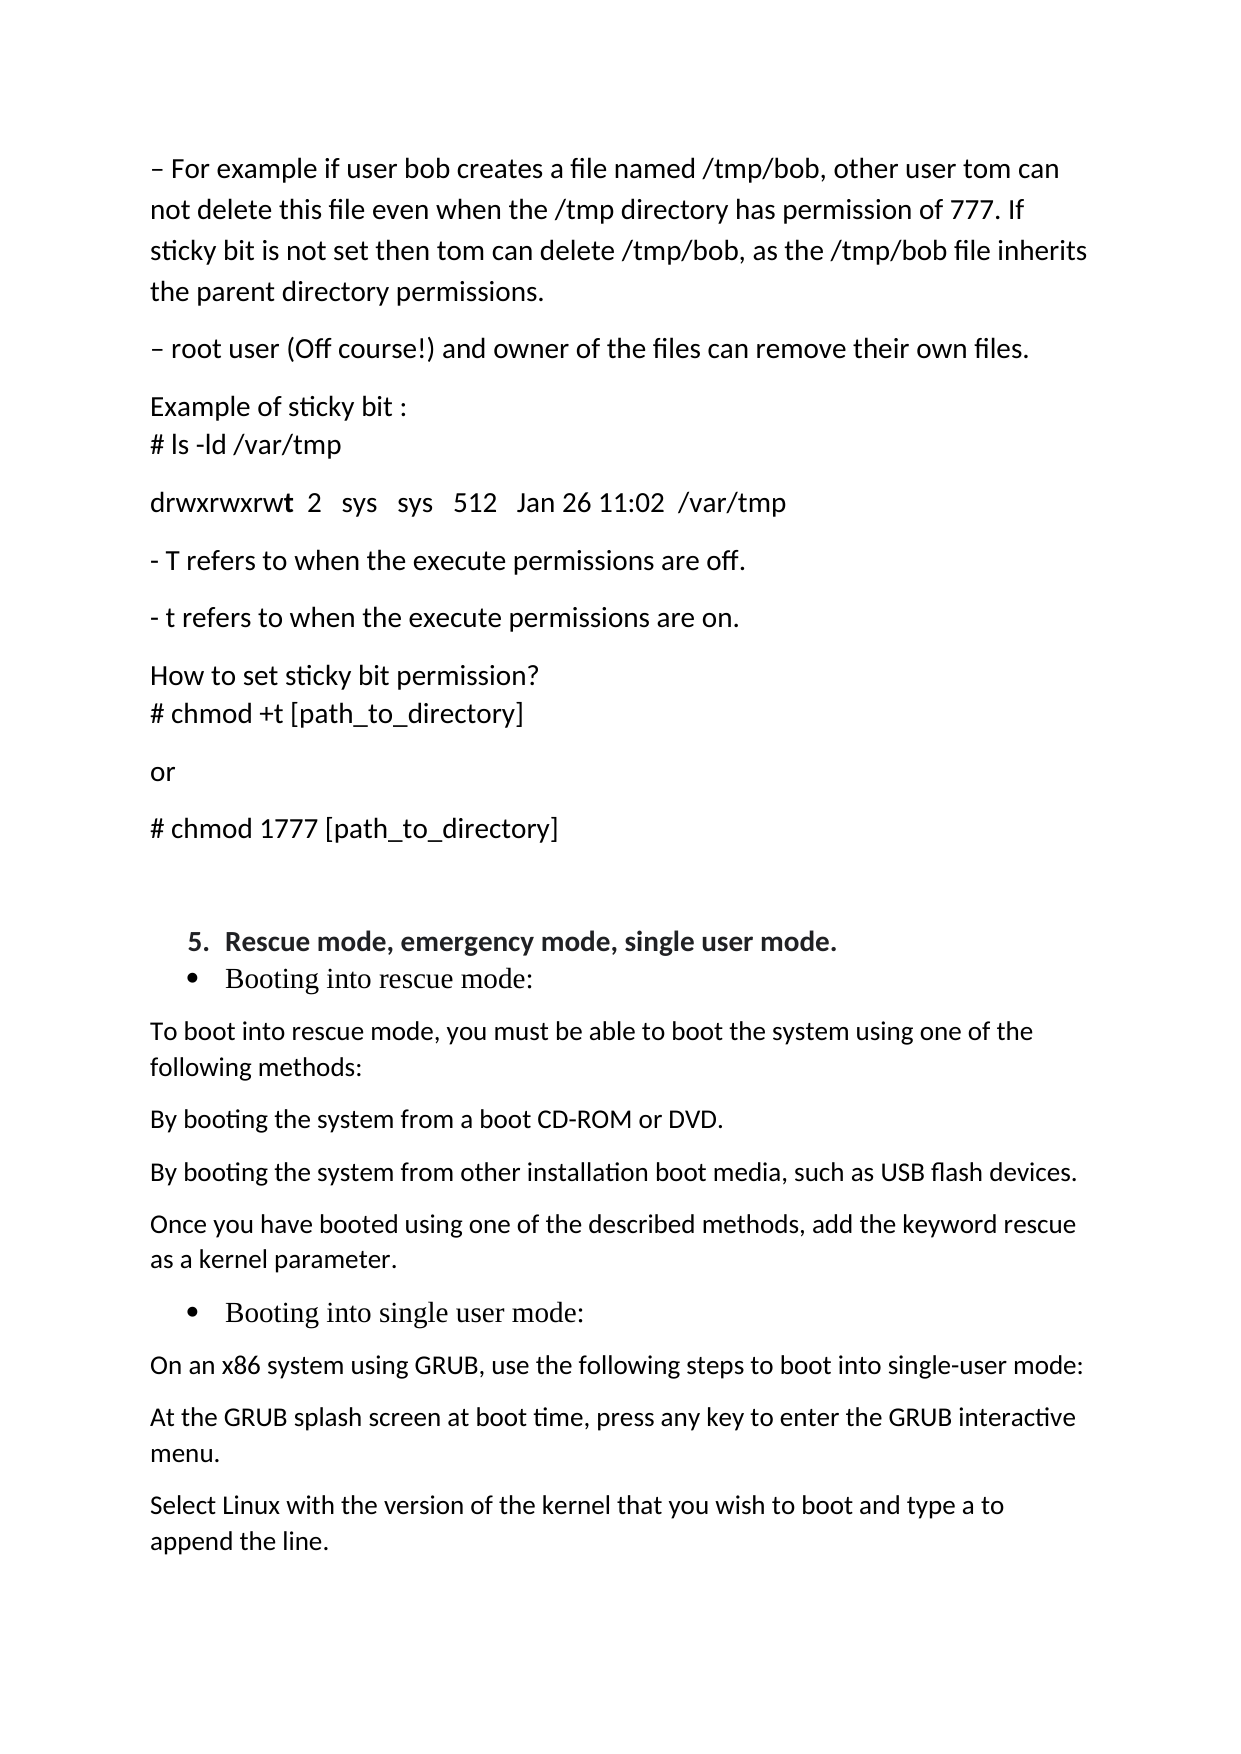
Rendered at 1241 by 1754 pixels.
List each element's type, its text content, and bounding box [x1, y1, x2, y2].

text – For example if user bob creates a file named /tmp/bob, other user tom can not delete this file even when the /tmp directory has permission of 777. If sticky bit is not set then tom can delete /tmp/bob, as the /tmp/bob file inherits the parent directory permissions. [150, 150, 1090, 308]
list Booting into rescue mode: [187, 962, 1090, 995]
text or [150, 753, 1090, 788]
text # chmod 1777 [path_to_directory] [150, 811, 1090, 846]
text By booting the system from a boot CD-ROM or DVD. [150, 1102, 1090, 1136]
text # ls -ld /var/tmp [150, 426, 1090, 462]
text – root user (Off course!) and owner of the files can remove their own files. [150, 330, 1090, 366]
list Booting into single user mode: [187, 1295, 1090, 1329]
text Once you have booted using one of the described methods, add the keyword rescue as a kernel parameter. [150, 1207, 1090, 1276]
list Rescue mode, emergency mode, single user mode. [187, 923, 1090, 959]
text - t refers to when the execute permissions are on. [150, 599, 1090, 635]
text To boot into rescue mode, you must be able to boot the system using one of the following methods: [150, 1014, 1090, 1083]
subtitle Example of sticky bit : [150, 388, 1090, 424]
text # chmod +t [path_to_directory] [150, 695, 1090, 731]
text - T refers to when the execute permissions are off. [150, 542, 1090, 577]
text drwxrwxrwt 2 sys sys 512 Jan 26 11:02 /var/tmp [150, 484, 1090, 520]
text At the GRUB splash screen at boot time, press any key to enter the GRUB interactive menu. [150, 1400, 1090, 1469]
text On an x86 system using GRUB, use the following steps to boot into single-user mode: [150, 1348, 1090, 1381]
text By booting the system from other installation boot media, such as USB flash devices. [150, 1155, 1090, 1188]
text Select Linux with the version of the kernel that you wish to boot and type a to append the line. [150, 1488, 1090, 1557]
subtitle How to set sticky bit permission? [150, 657, 1090, 692]
